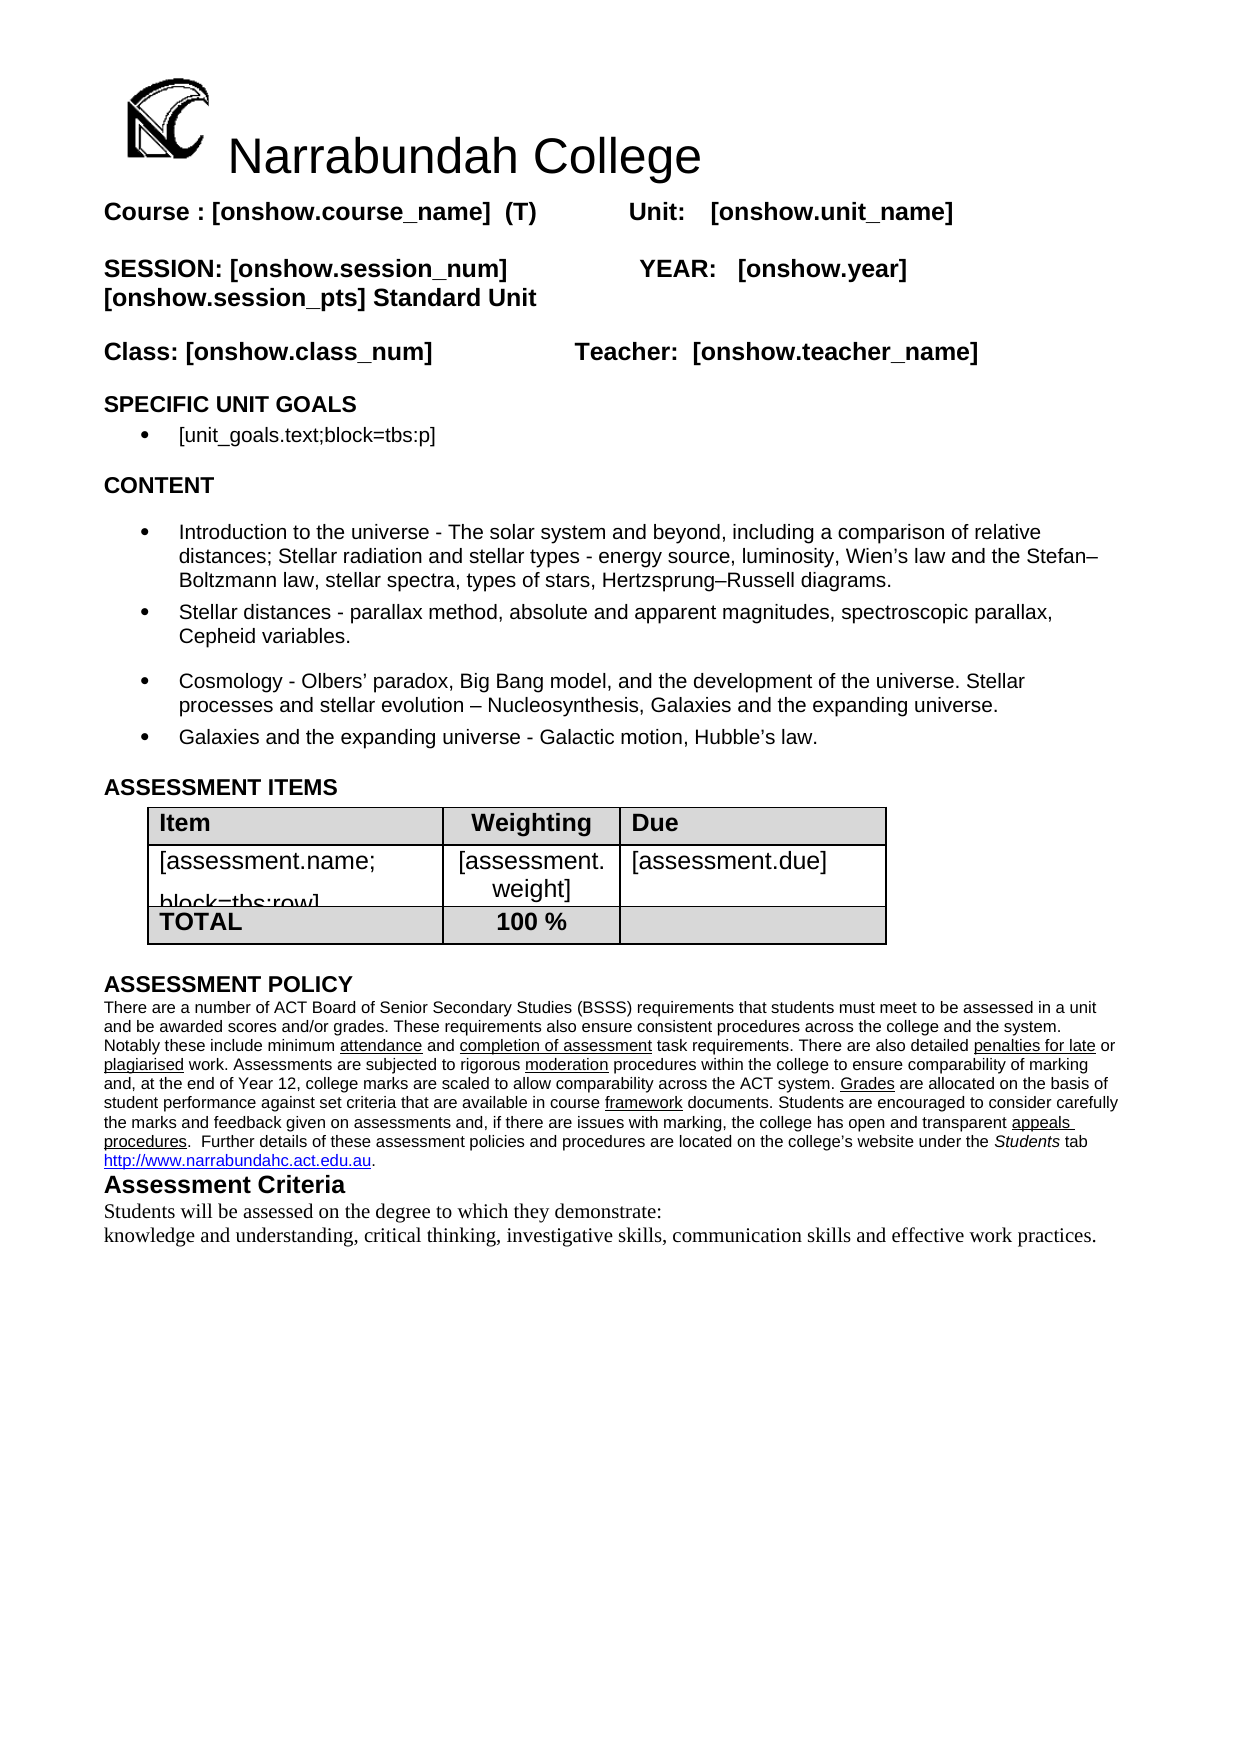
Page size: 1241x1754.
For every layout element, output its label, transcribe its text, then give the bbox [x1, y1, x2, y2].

table_header Item [149, 808, 442, 844]
picture [121, 75, 209, 163]
table_header Weighting [444, 808, 619, 844]
list [unit_goals.text;block=tbs:p] [141, 423, 1122, 447]
text Assessment Criteria [103, 1170, 1122, 1199]
subtitle Introduction to the universe - The solar system and beyond, including a comparison of relative distances; Stellar radiation and stellar types - energy source, luminosity, Wien’s law and the Stefan–Boltzmann law, stellar spectra, types of stars, Hertzsprung–Russell diagrams. [141, 519, 1122, 591]
subtitle Stellar distances - parallax method, absolute and apparent magnitudes, spectroscopic parallax, Cepheid variables. [141, 600, 1122, 648]
table_cell 100 % [444, 907, 619, 943]
subtitle Class: [onshow.class_num] Teacher: [onshow.teacher_name] [103, 337, 1122, 366]
subtitle ASSESSMENT ITEMS [103, 774, 1122, 800]
text SESSION: [onshow.session_num] YEAR: [onshow.year] [onshow.session_pts] Standard Unit [103, 254, 1122, 312]
subtitle ASSESSMENT POLICY [103, 971, 1122, 997]
text There are a number of ACT Board of Senior Secondary Studies (BSSS) requirements that students must meet to be assessed in a unit and be awarded scores and/or grades. These requirements also ensure consistent procedures across the college and the system. Notably these include minimum attendance and completion of assessment task requirements. There are also detailed penalties for late or plagiarised work. Assessments are subjected to rigorous moderation procedures within the college to ensure comparability of marking and, at the end of Year 12, college marks are scaled to allow comparability across the ACT system. Grades are allocated on the basis of student performance against set criteria that are available in course framework documents. Students are encouraged to consider carefully the marks and feedback given on assessments and, if there are issues with marking, the college has open and transparent appeals procedures. Further details of these assessment policies and procedures are located on the college’s website under the Students tab http://www.narrabundahc.act.edu.au. [103, 997, 1122, 1170]
subtitle Content [103, 472, 1122, 499]
text Course : [onshow.course_name] (T) Unit: [onshow.unit_name] [103, 197, 1122, 226]
table_header Due [621, 808, 885, 844]
table_cell [assessment.weight] [444, 846, 619, 906]
text Narrabundah College [103, 127, 1122, 184]
table_cell TOTAL [149, 907, 442, 943]
subtitle Galaxies and the expanding universe - Galactic motion, Hubble’s law. [141, 725, 1122, 749]
text Students will be assessed on the degree to which they demonstrate: [103, 1199, 1122, 1223]
text knowledge and understanding, critical thinking, investigative skills, communication skills and effective work practices. [103, 1223, 1122, 1247]
table_cell [621, 907, 885, 943]
table_cell [assessment.name; block=tbs:row] [149, 846, 442, 906]
subtitle Specific Unit Goals [103, 391, 1122, 417]
table_cell [assessment.due] [621, 846, 885, 906]
subtitle Cosmology - Olbers’ paradox, Big Bang model, and the development of the universe. Stellar processes and stellar evolution – Nucleosynthesis, Galaxies and the expanding universe. [141, 669, 1122, 717]
